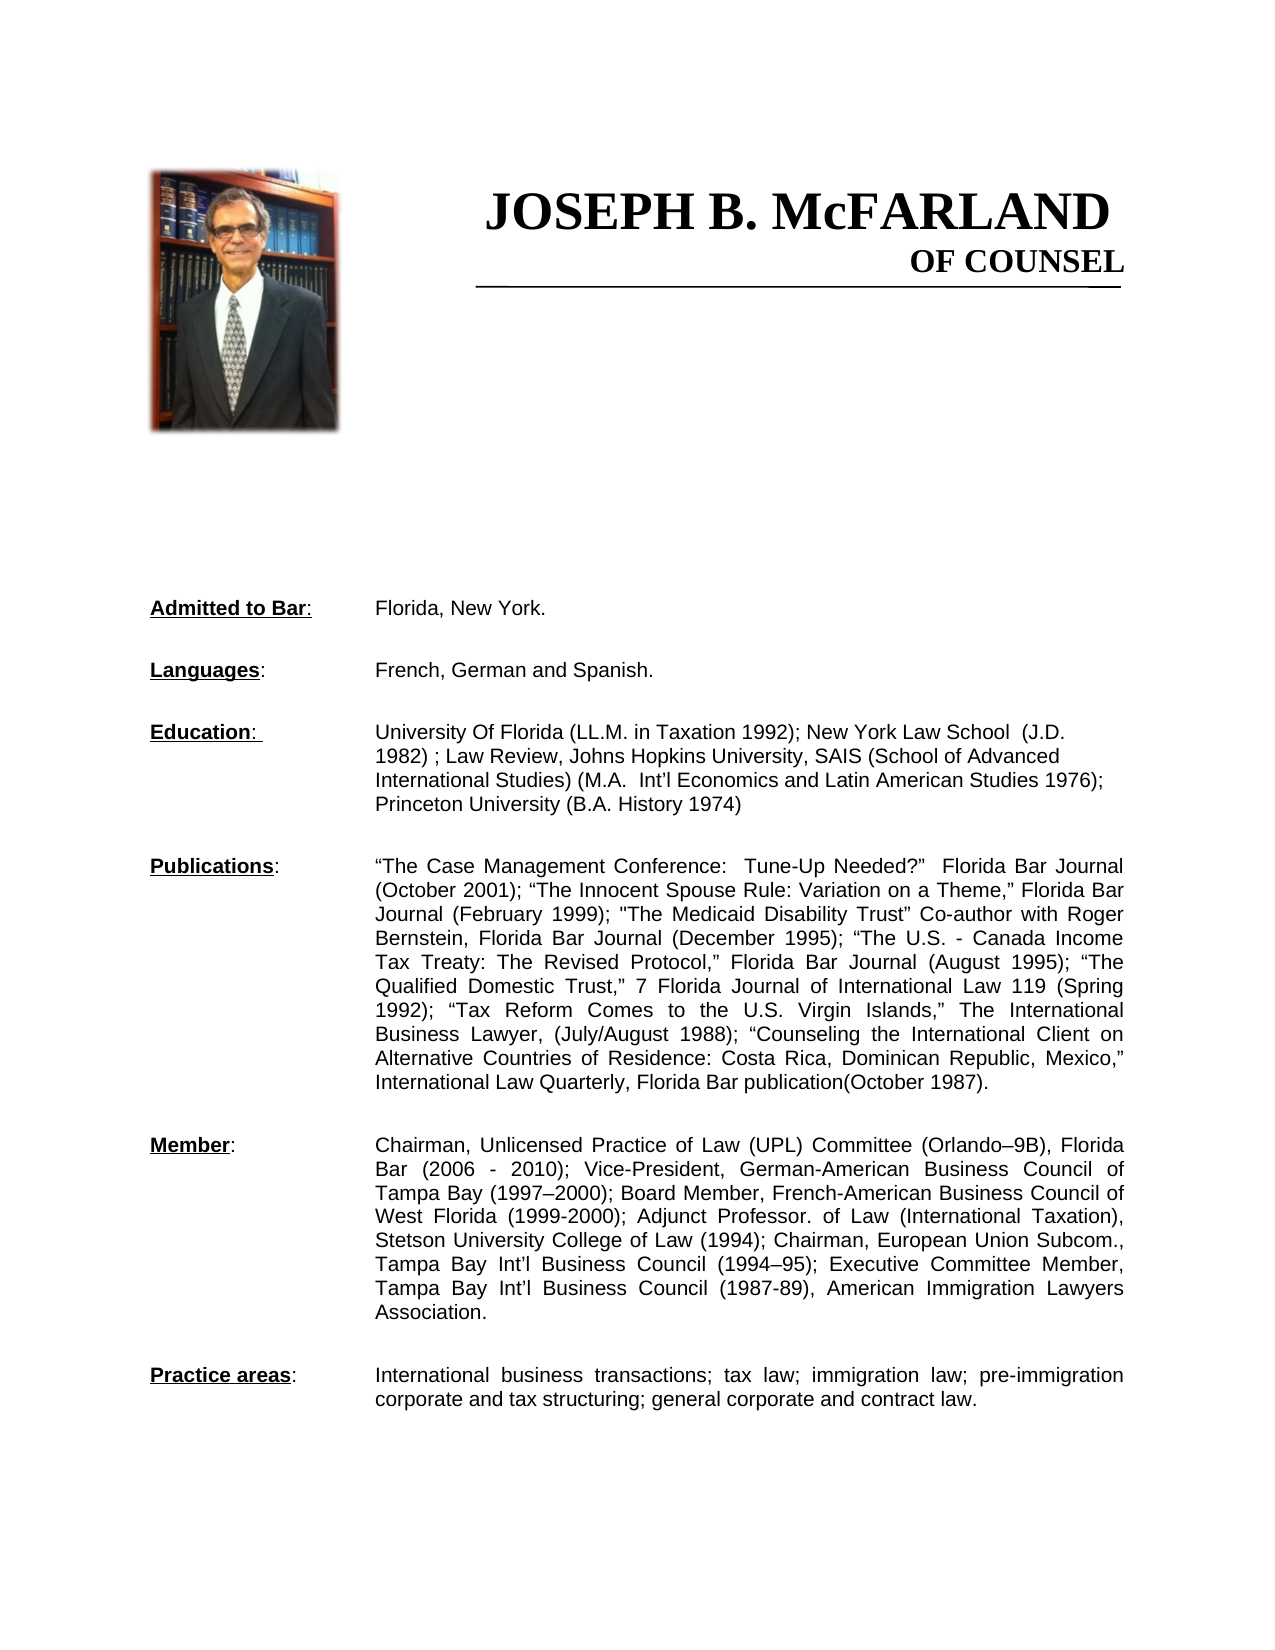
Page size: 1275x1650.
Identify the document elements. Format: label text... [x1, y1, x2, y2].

text Publications: “The Case Management Conference: Tune-Up Needed?” Florida Bar Journal (October 2001); “The Innocent Spouse Rule: Variation on a Theme,” Florida Bar Journal (February 1999); "The Medicaid Disability Trust” Co-author with Roger Bernstein, Florida Bar Journal (December 1995); “The U.S. - Canada Income Tax Treaty: The Revised Protocol,” Florida Bar Journal (August 1995); “The Qualified Domestic Trust,” 7 Florida Journal of International Law 119 (Spring 1992); “Tax Reform Comes to the U.S. Virgin Islands,” The International Business Lawyer, (July/August 1988); “Counseling the International Client on Alternative Countries of Residence: Costa Rica, Dominican Republic, Mexico,” International Law Quarterly, Florida Bar publication(October 1987). [150, 854, 1125, 1094]
text JOSEPH B. McFARLAND OF COUNSEL [340, 179, 1125, 279]
text Education: University Of Florida (LL.M. in Taxation 1992); New York Law School (J.D. 1982) ; Law Review, Johns Hopkins University, SAIS (School of Advanced International Studies) (M.A. Int’l Economics and Latin American Studies 1976); Princeton University (B.A. History 1974) [150, 720, 1125, 816]
picture [152, 175, 337, 428]
text Practice areas: International business transactions; tax law; immigration law; pre-immigration corporate and tax structuring; general corporate and contract law. [150, 1362, 1125, 1410]
text Languages: French, German and Spanish. [150, 658, 1125, 682]
text Admitted to Bar: Florida, New York. [150, 596, 1125, 619]
text Member: Chairman, Unlicensed Practice of Law (UPL) Committee (Orlando–9B), Florida Bar (2006 - 2010); Vice-President, German-American Business Council of Tampa Bay (1997–2000); Board Member, French-American Business Council of West Florida (1999-2000); Adjunct Professor. of Law (International Taxation), Stetson University College of Law (1994); Chairman, European Union Subcom., Tampa Bay Int’l Business Council (1994–95); Executive Committee Member, Tampa Bay Int’l Business Council (1987-89), American Immigration Lawyers Association. [150, 1132, 1125, 1324]
